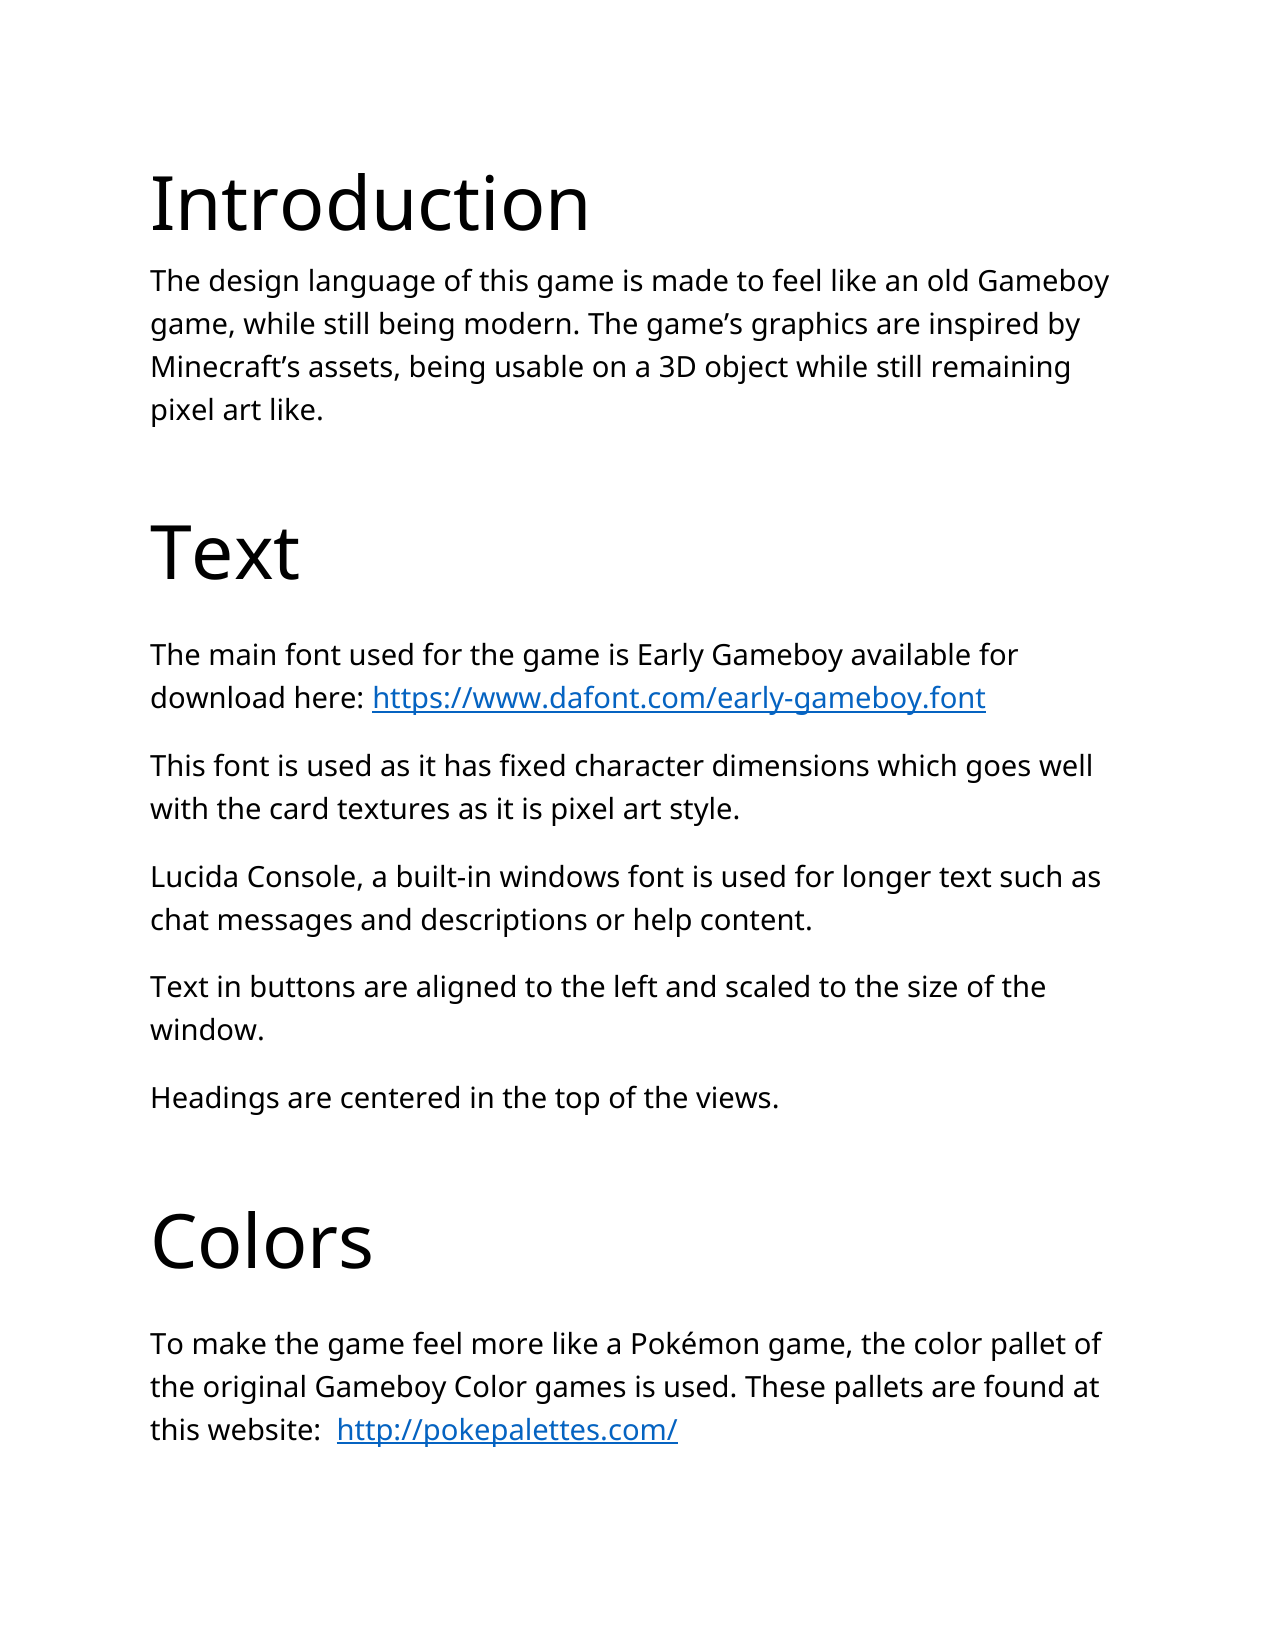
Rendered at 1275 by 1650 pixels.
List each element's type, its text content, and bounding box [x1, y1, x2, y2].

text Lucida Console, a built-in windows font is used for longer text such as chat messages and descriptions or help content. [150, 856, 1125, 938]
text To make the game feel more like a Pokémon game, the color pallet of the original Gameboy Color games is used. These pallets are found at this website: http://pokepalettes.com/ [150, 1323, 1125, 1448]
text Text in buttons are aligned to the left and scaled to the size of the window. [150, 967, 1125, 1049]
text The design language of this game is made to feel like an old Gameboy game, while still being modern. The game’s graphics are inspired by Minecraft’s assets, being usable on a 3D object while still remaining pixel art like. [150, 260, 1125, 428]
text The main font used for the game is Early Gameboy available for download here: https://www.dafont.com/early-gameboy.font [150, 635, 1125, 717]
text Headings are centered in the top of the views. [150, 1077, 1125, 1117]
text Colors [150, 1188, 1125, 1290]
text Introduction [150, 150, 1125, 252]
text This font is used as it has fixed character dimensions which goes well with the card textures as it is pixel art style. [150, 745, 1125, 828]
text Text [150, 499, 1125, 602]
